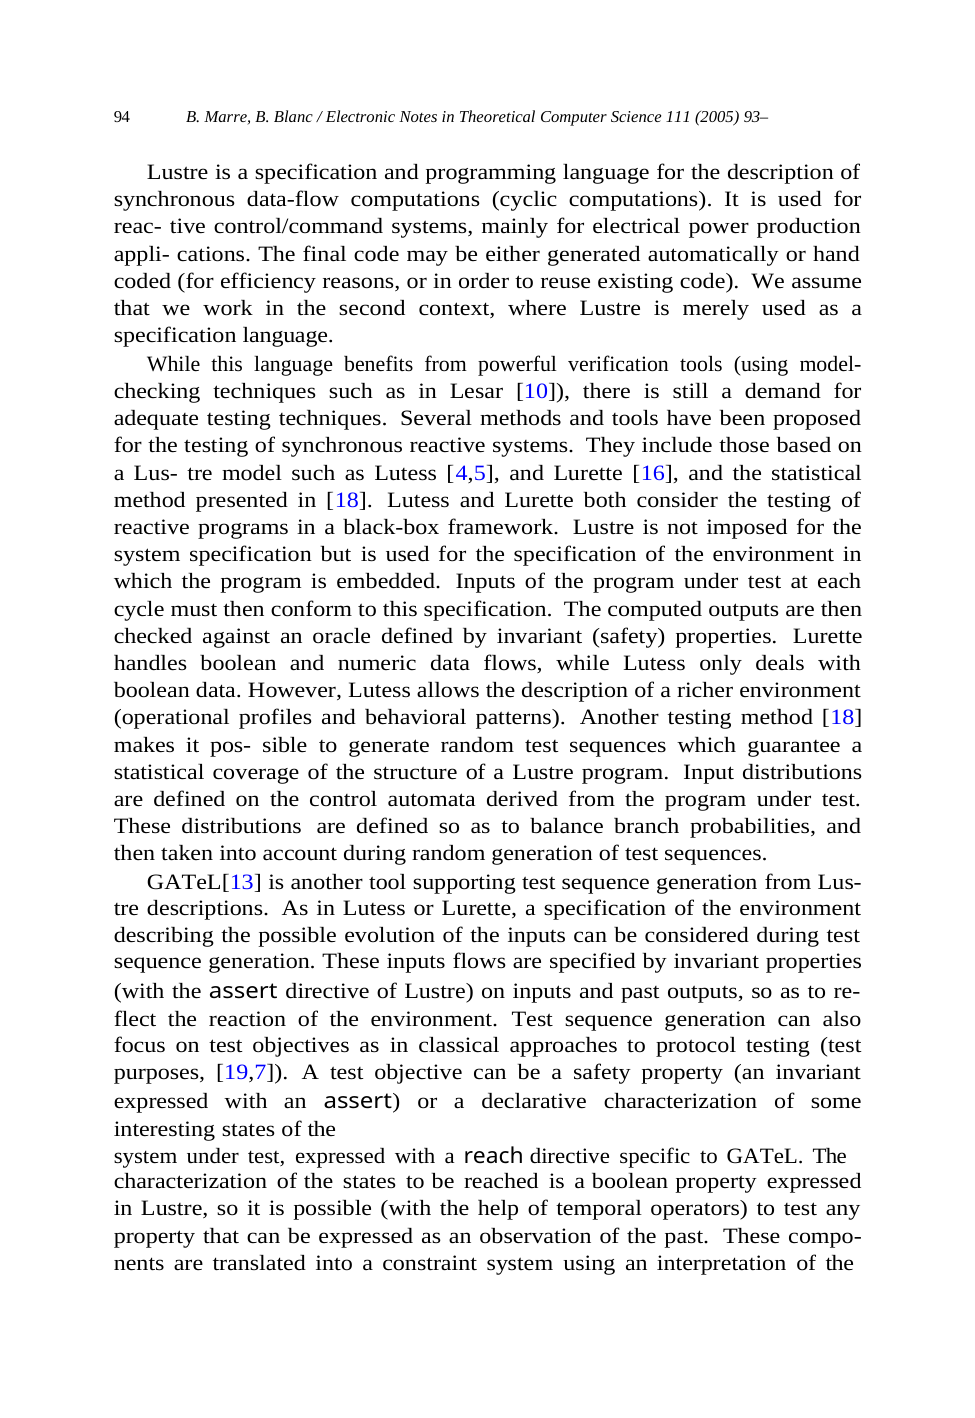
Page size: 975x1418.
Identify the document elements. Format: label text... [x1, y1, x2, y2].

text characterization of the states to be reached is a boolean property expressed in Lustre, so it is possible (with the help of temporal operators) to test any property that can be expressed as an observation of the past. These compo- nents are translated into a constraint system using an interpretation of the [113, 1168, 862, 1275]
text system under test, expressed with a reach directive specific to GATeL. The [113, 1143, 896, 1168]
text Lustre is a specification and programming language for the description of synchronous data-flow computations (cyclic computations). It is used for reac- tive control/command systems, mainly for electrical power production appli- cations. The final code may be either generated automatically or hand coded (for efficiency reasons, or in order to reuse existing code). We assume that we work in the second context, where Lustre is merely used as a specification language. [113, 159, 862, 347]
text GATeL[13] is another tool supporting test sequence generation from Lus- tre descriptions. As in Lutess or Lurette, a specification of the environment describing the possible evolution of the inputs can be considered during test sequence generation. These inputs flows are specified by invariant properties (with the assert directive of Lustre) on inputs and past outputs, so as to re- flect the reaction of the environment. Test sequence generation can also focus on test objectives as in classical approaches to protocol testing (test purposes, [19,7]). A test objective can be a safety property (an invariant expressed with an assert) or a declarative characterization of some interesting states of the [113, 869, 862, 1142]
text While this language benefits from powerful verification tools (using model- checking techniques such as in Lesar [10]), there is still a demand for adequate testing techniques. Several methods and tools have been proposed for the testing of synchronous reactive systems. They include those based on a Lus- tre model such as Lutess [4,5], and Lurette [16], and the statistical method presented in [18]. Lutess and Lurette both consider the testing of reactive programs in a black-box framework. Lustre is not imposed for the system specification but is used for the specification of the environment in which the program is embedded. Inputs of the program under test at each cycle must then conform to this specification. The computed outputs are then checked against an oracle defined by invariant (safety) properties. Lurette handles boolean and numeric data flows, while Lutess only deals with boolean data. However, Lutess allows the description of a richer environment (operational profiles and behavioral patterns). Another testing method [18] makes it pos- sible to generate random test sequences which guarantee a statistical coverage of the structure of a Lustre program. Input distributions are defined on the control automata derived from the program under test. These distributions are defined so as to balance branch probabilities, and then taken into account during random generation of test sequences. [113, 351, 862, 866]
